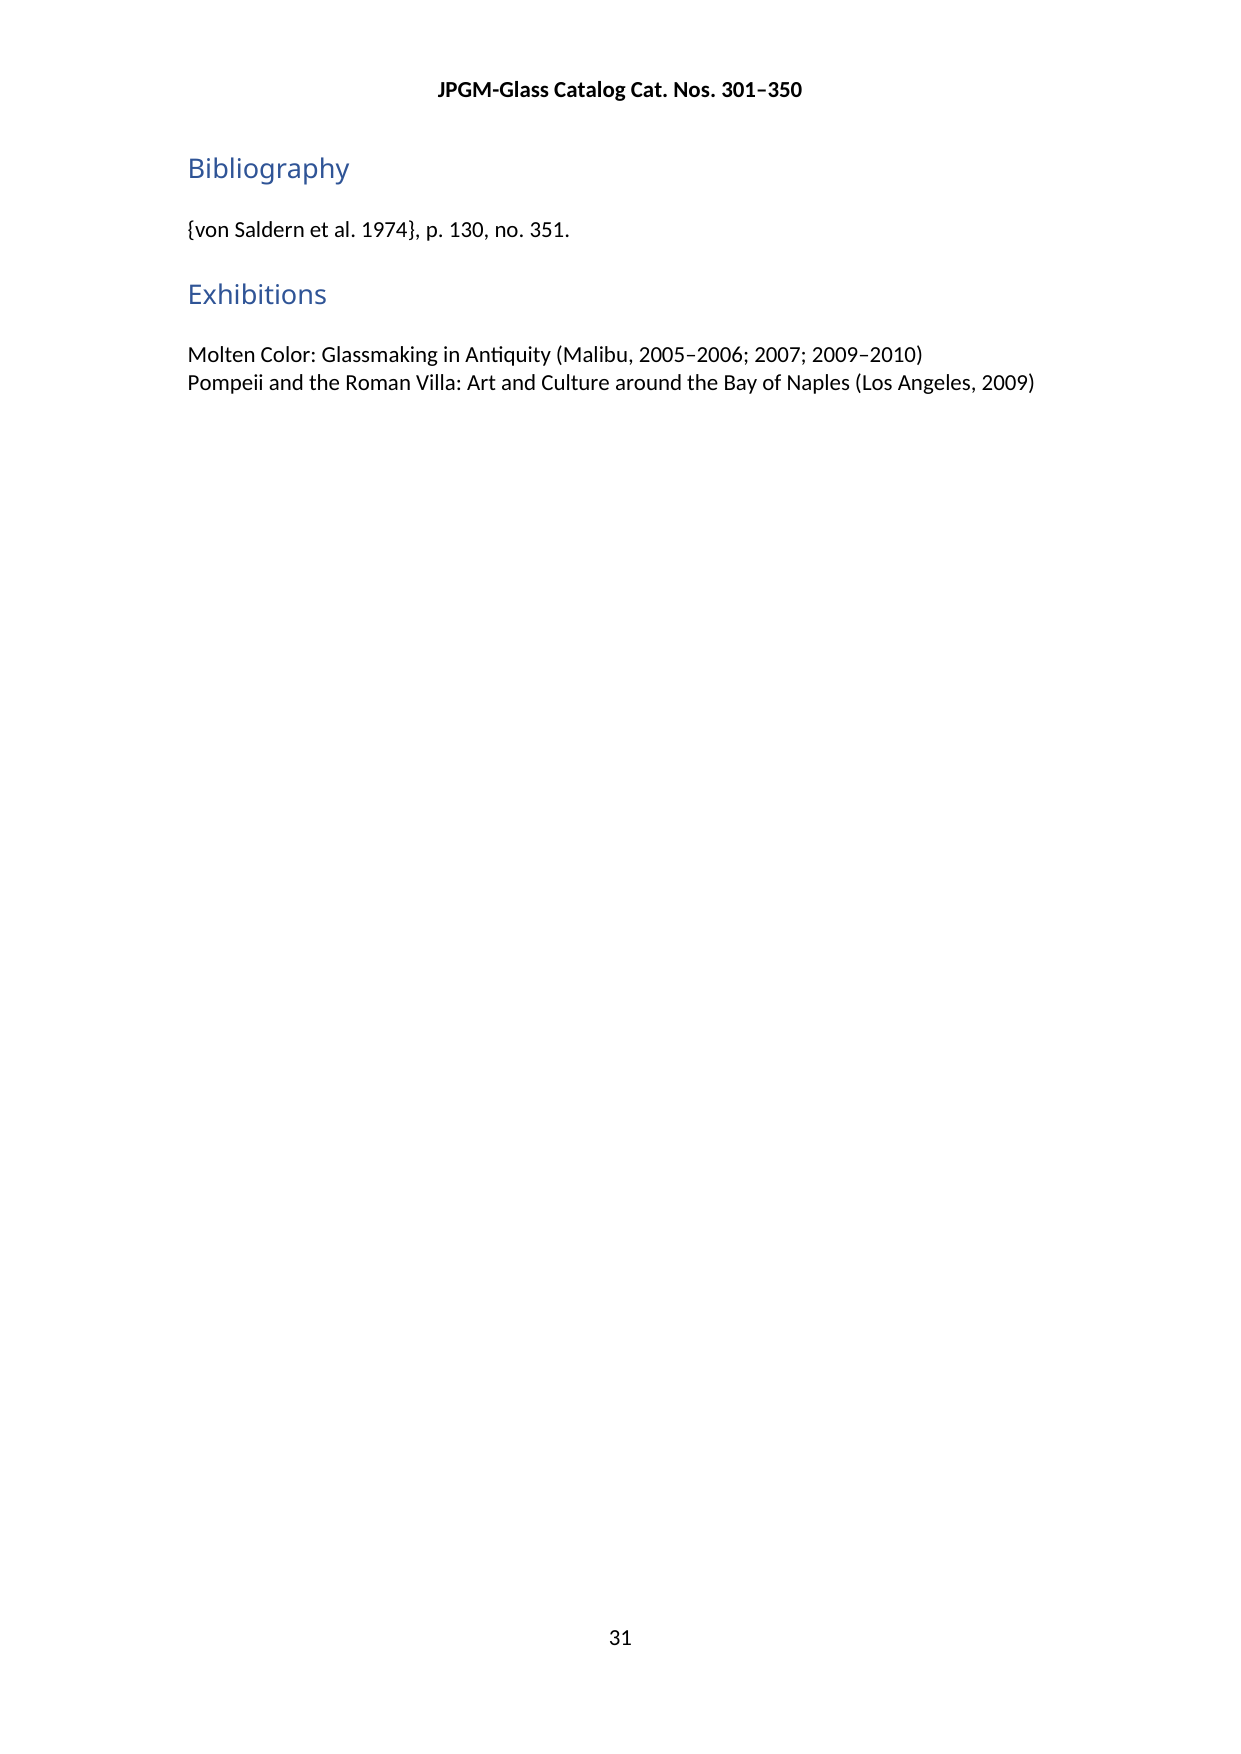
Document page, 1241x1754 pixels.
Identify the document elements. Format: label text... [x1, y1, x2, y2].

text {von Saldern et al. 1974}, p. 130, no. 351. [187, 215, 1053, 243]
subtitle Bibliography [187, 150, 1053, 187]
list Pompeii and the Roman Villa: Art and Culture around the Bay of Naples (Los Angeles, 2009) [187, 368, 1053, 396]
list Molten Color: Glassmaking in Antiquity (Malibu, 2005–2006; 2007; 2009–2010) [187, 340, 1053, 368]
subtitle Exhibitions [187, 275, 1053, 312]
